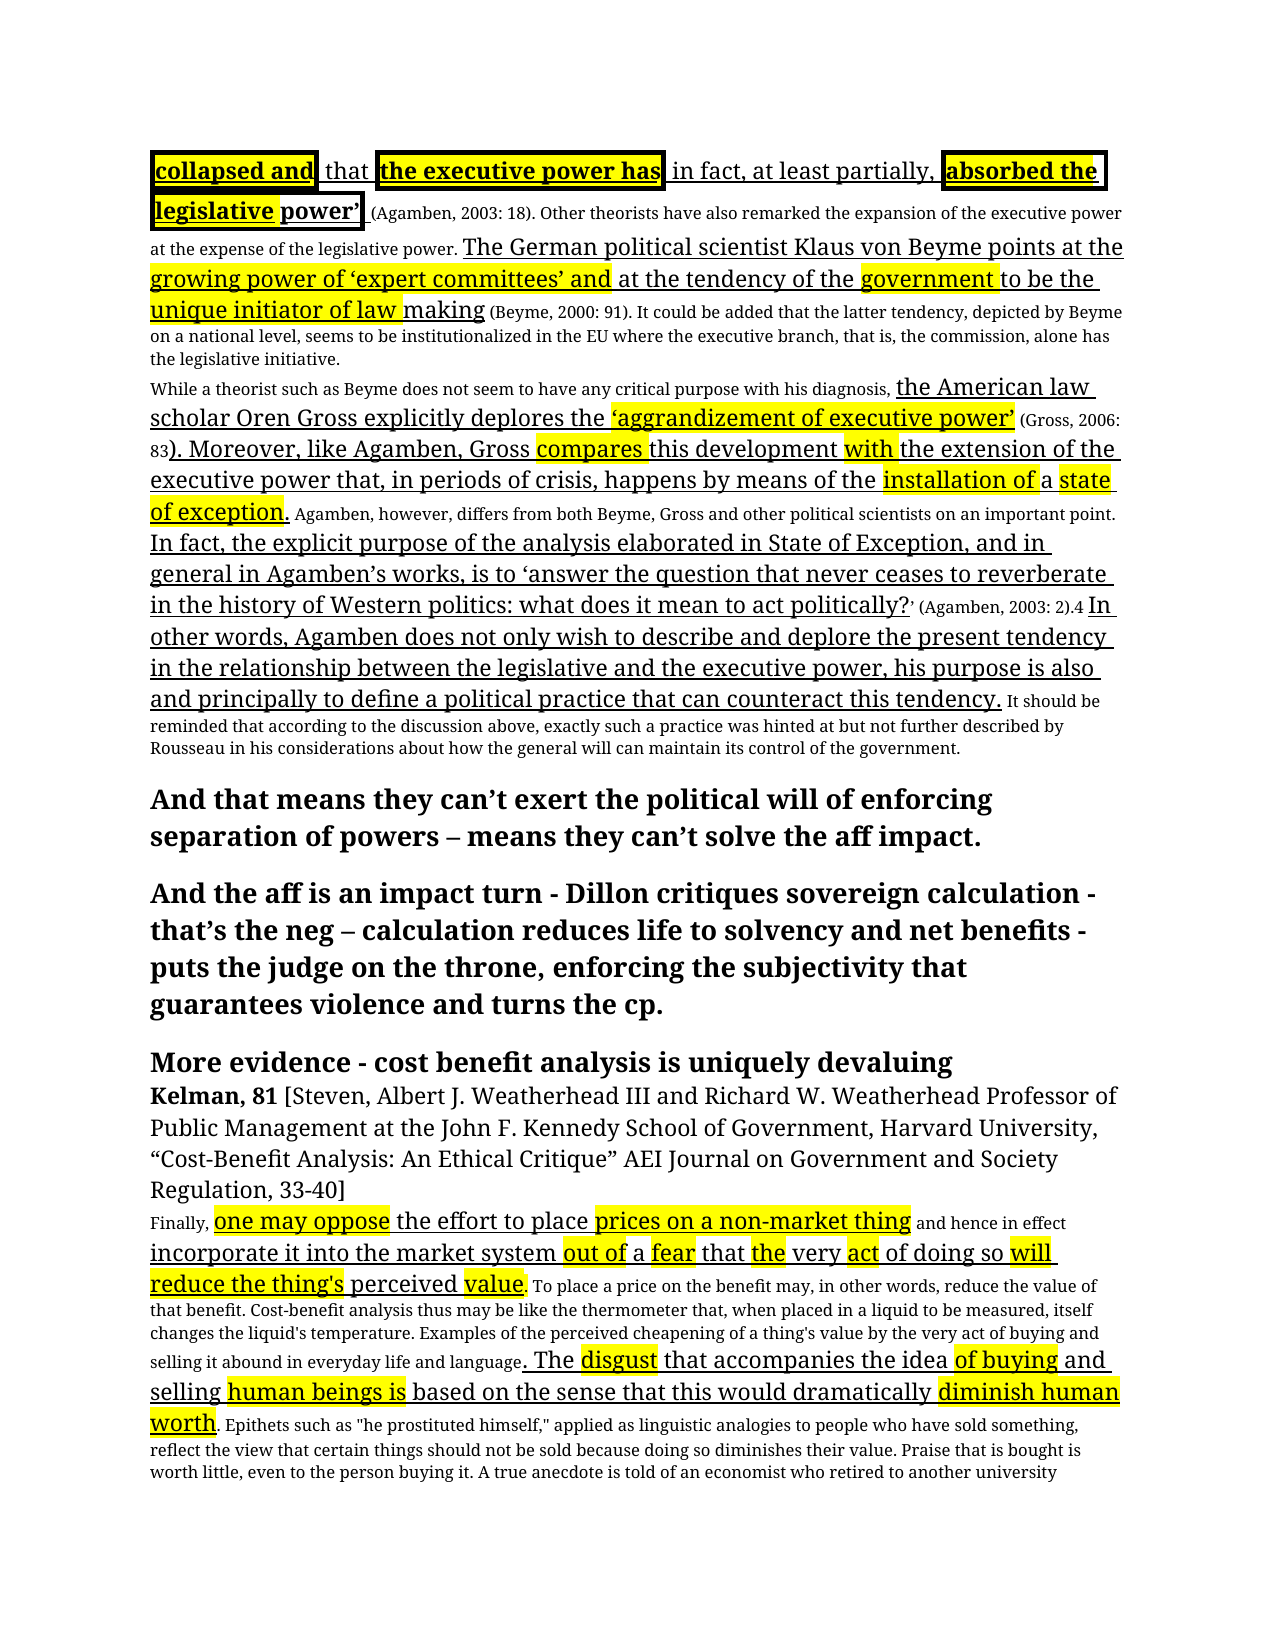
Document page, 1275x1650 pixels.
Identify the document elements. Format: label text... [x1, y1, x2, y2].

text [150, 1205, 1125, 1483]
text Kelman, 81 [Steven, Albert J. Weatherhead III and Richard W. Weatherhead Professor of Public Management at the John F. Kennedy School of Government, Harvard University, “Cost-Benefit Analysis: An Ethical Critique” AEI Journal on Government and Society Regulation, 33-40] [150, 1080, 1125, 1205]
subtitle And that means they can’t exert the political will of enforcing separation of powers – means they can’t solve the aff impact. [150, 780, 1125, 854]
text While a theorist such as Beyme does not seem to have any critical purpose with his diagnosis, the American law scholar Oren Gross explicitly deplores the ‘aggrandizement of executive power’ (Gross, 2006: 83). Moreover, like Agamben, Gross compares this development with the extension of the executive power that, in periods of crisis, happens by means of the installation of a state of exception. Agamben, however, differs from both Beyme, Gross and other political scientists on an important point. In fact, the explicit purpose of the analysis elaborated in State of Exception, and in general in Agamben’s works, is to ‘answer the question that never ceases to reverberate in the history of Western politics: what does it mean to act politically?’ (Agamben, 2003: 2).4 In other words, Agamben does not only wish to describe and deplore the present tendency in the relationship between the legislative and the executive power, his purpose is also and principally to deﬁne a political practice that can counteract this tendency. It should be reminded that according to the discussion above, exactly such a practice was hinted at but not further described by Rousseau in his considerations about how the general will can maintain its control of the government. [150, 370, 1125, 759]
subtitle More evidence - cost benefit analysis is uniquely devaluing [150, 1043, 1125, 1080]
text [150, 150, 1125, 370]
subtitle And the aff is an impact turn - Dillon critiques sovereign calculation - that’s the neg – calculation reduces life to solvency and net benefits - puts the judge on the throne, enforcing the subjectivity that guarantees violence and turns the cp. [150, 875, 1125, 1022]
